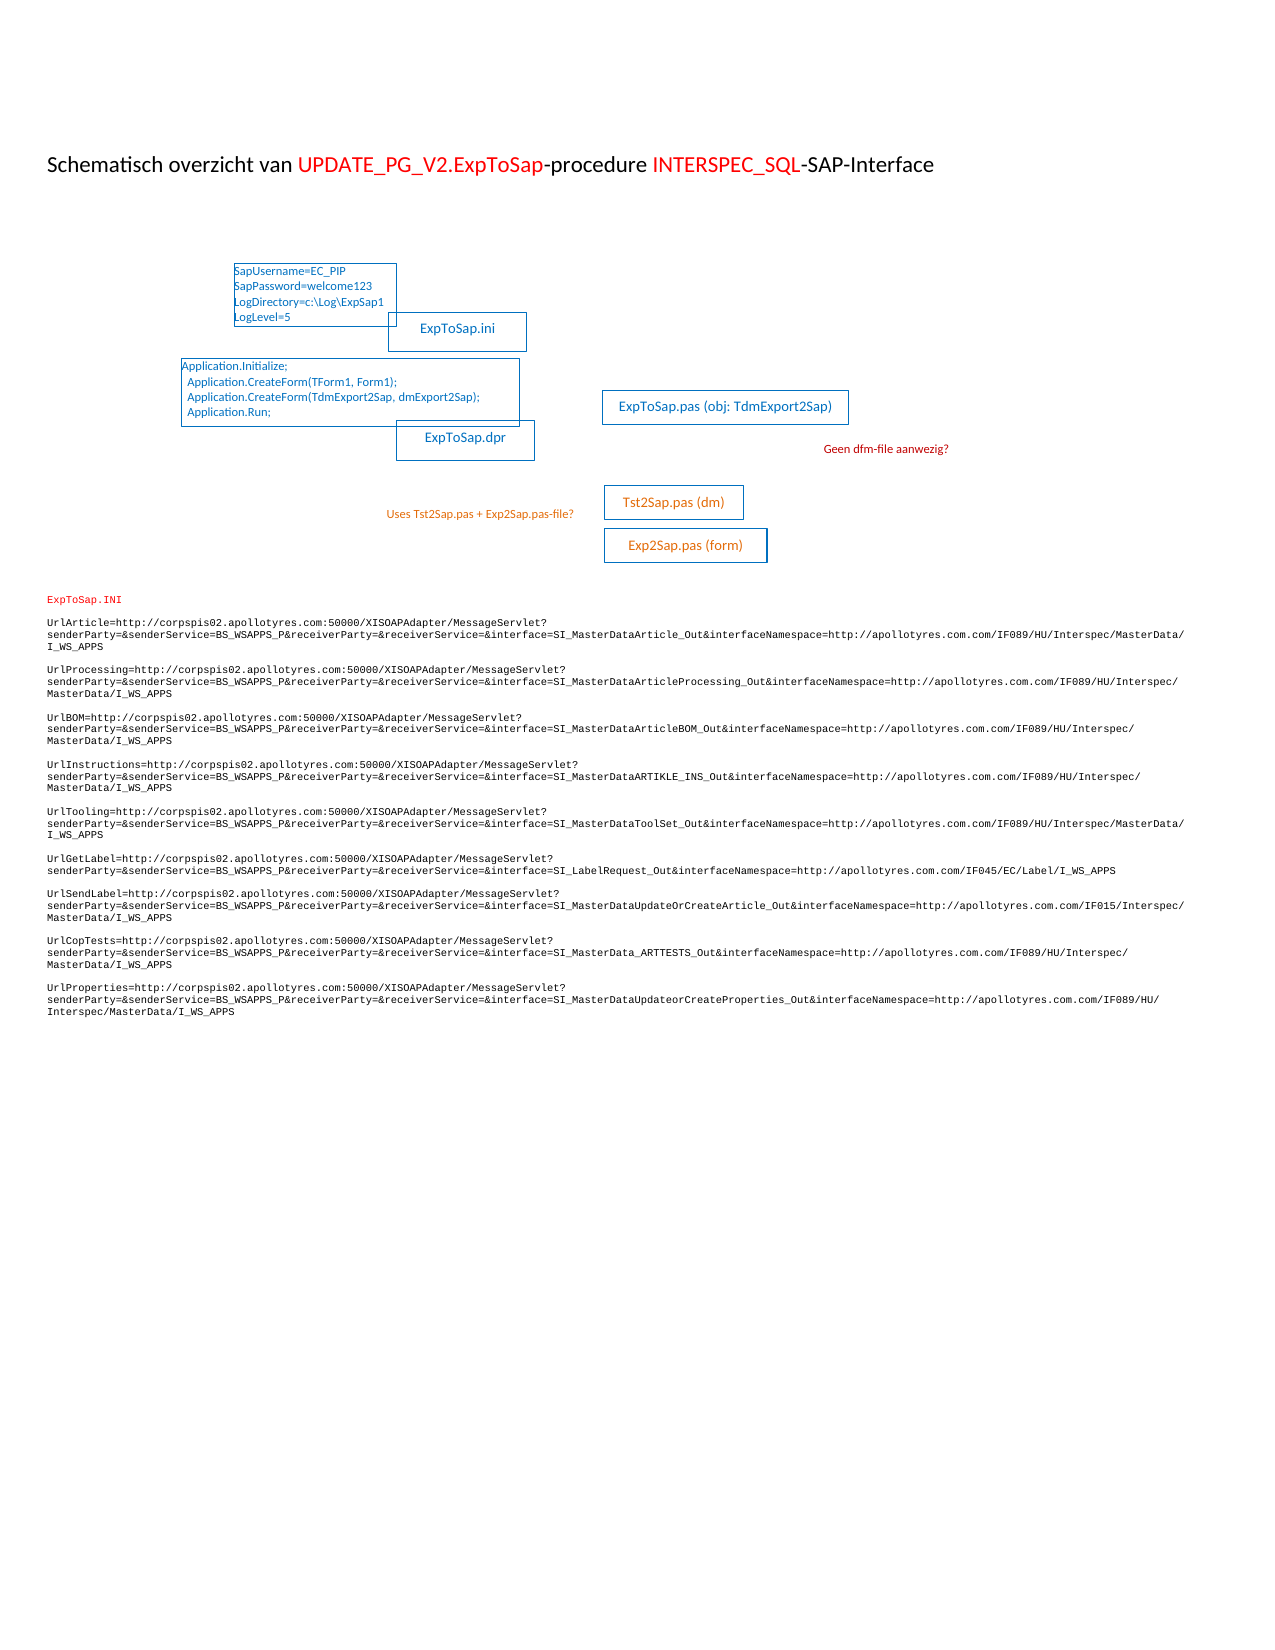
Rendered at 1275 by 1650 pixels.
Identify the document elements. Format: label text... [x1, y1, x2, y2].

text Schematisch overzicht van UPDATE_PG_V2.ExpToSap-procedure INTERSPEC_SQL-SAP-Interface [47, 150, 1191, 178]
text UrlProperties=http://corpspis02.apollotyres.com:50000/XISOAPAdapter/MessageServlet?senderParty=&senderService=BS_WSAPPS_P&receiverParty=&receiverService=&interface=SI_MasterDataUpdateorCreateProperties_Out&interfaceNamespace=http://apollotyres.com.com/IF089/HU/Interspec/MasterData/I_WS_APPS [47, 983, 1191, 1018]
text UrlCopTests=http://corpspis02.apollotyres.com:50000/XISOAPAdapter/MessageServlet?senderParty=&senderService=BS_WSAPPS_P&receiverParty=&receiverService=&interface=SI_MasterData_ARTTESTS_Out&interfaceNamespace=http://apollotyres.com.com/IF089/HU/Interspec/MasterData/I_WS_APPS [47, 936, 1191, 971]
text UrlGetLabel=http://corpspis02.apollotyres.com:50000/XISOAPAdapter/MessageServlet?senderParty=&senderService=BS_WSAPPS_P&receiverParty=&receiverService=&interface=SI_LabelRequest_Out&interfaceNamespace=http://apollotyres.com.com/IF045/EC/Label/I_WS_APPS [47, 854, 1191, 877]
text UrlProcessing=http://corpspis02.apollotyres.com:50000/XISOAPAdapter/MessageServlet?senderParty=&senderService=BS_WSAPPS_P&receiverParty=&receiverService=&interface=SI_MasterDataArticleProcessing_Out&interfaceNamespace=http://apollotyres.com.com/IF089/HU/Interspec/MasterData/I_WS_APPS [47, 665, 1191, 701]
text UrlBOM=http://corpspis02.apollotyres.com:50000/XISOAPAdapter/MessageServlet?senderParty=&senderService=BS_WSAPPS_P&receiverParty=&receiverService=&interface=SI_MasterDataArticleBOM_Out&interfaceNamespace=http://apollotyres.com.com/IF089/HU/Interspec/MasterData/I_WS_APPS [47, 712, 1191, 748]
text UrlTooling=http://corpspis02.apollotyres.com:50000/XISOAPAdapter/MessageServlet?senderParty=&senderService=BS_WSAPPS_P&receiverParty=&receiverService=&interface=SI_MasterDataToolSet_Out&interfaceNamespace=http://apollotyres.com.com/IF089/HU/Interspec/MasterData/I_WS_APPS [47, 807, 1191, 842]
text UrlSendLabel=http://corpspis02.apollotyres.com:50000/XISOAPAdapter/MessageServlet?senderParty=&senderService=BS_WSAPPS_P&receiverParty=&receiverService=&interface=SI_MasterDataUpdateOrCreateArticle_Out&interfaceNamespace=http://apollotyres.com.com/IF015/Interspec/MasterData/I_WS_APPS [47, 889, 1191, 924]
text UrlInstructions=http://corpspis02.apollotyres.com:50000/XISOAPAdapter/MessageServlet?senderParty=&senderService=BS_WSAPPS_P&receiverParty=&receiverService=&interface=SI_MasterDataARTIKLE_INS_Out&interfaceNamespace=http://apollotyres.com.com/IF089/HU/Interspec/MasterData/I_WS_APPS [47, 759, 1191, 795]
text UrlArticle=http://corpspis02.apollotyres.com:50000/XISOAPAdapter/MessageServlet?senderParty=&senderService=BS_WSAPPS_P&receiverParty=&receiverService=&interface=SI_MasterDataArticle_Out&interfaceNamespace=http://apollotyres.com.com/IF089/HU/Interspec/MasterData/I_WS_APPS [47, 618, 1191, 653]
